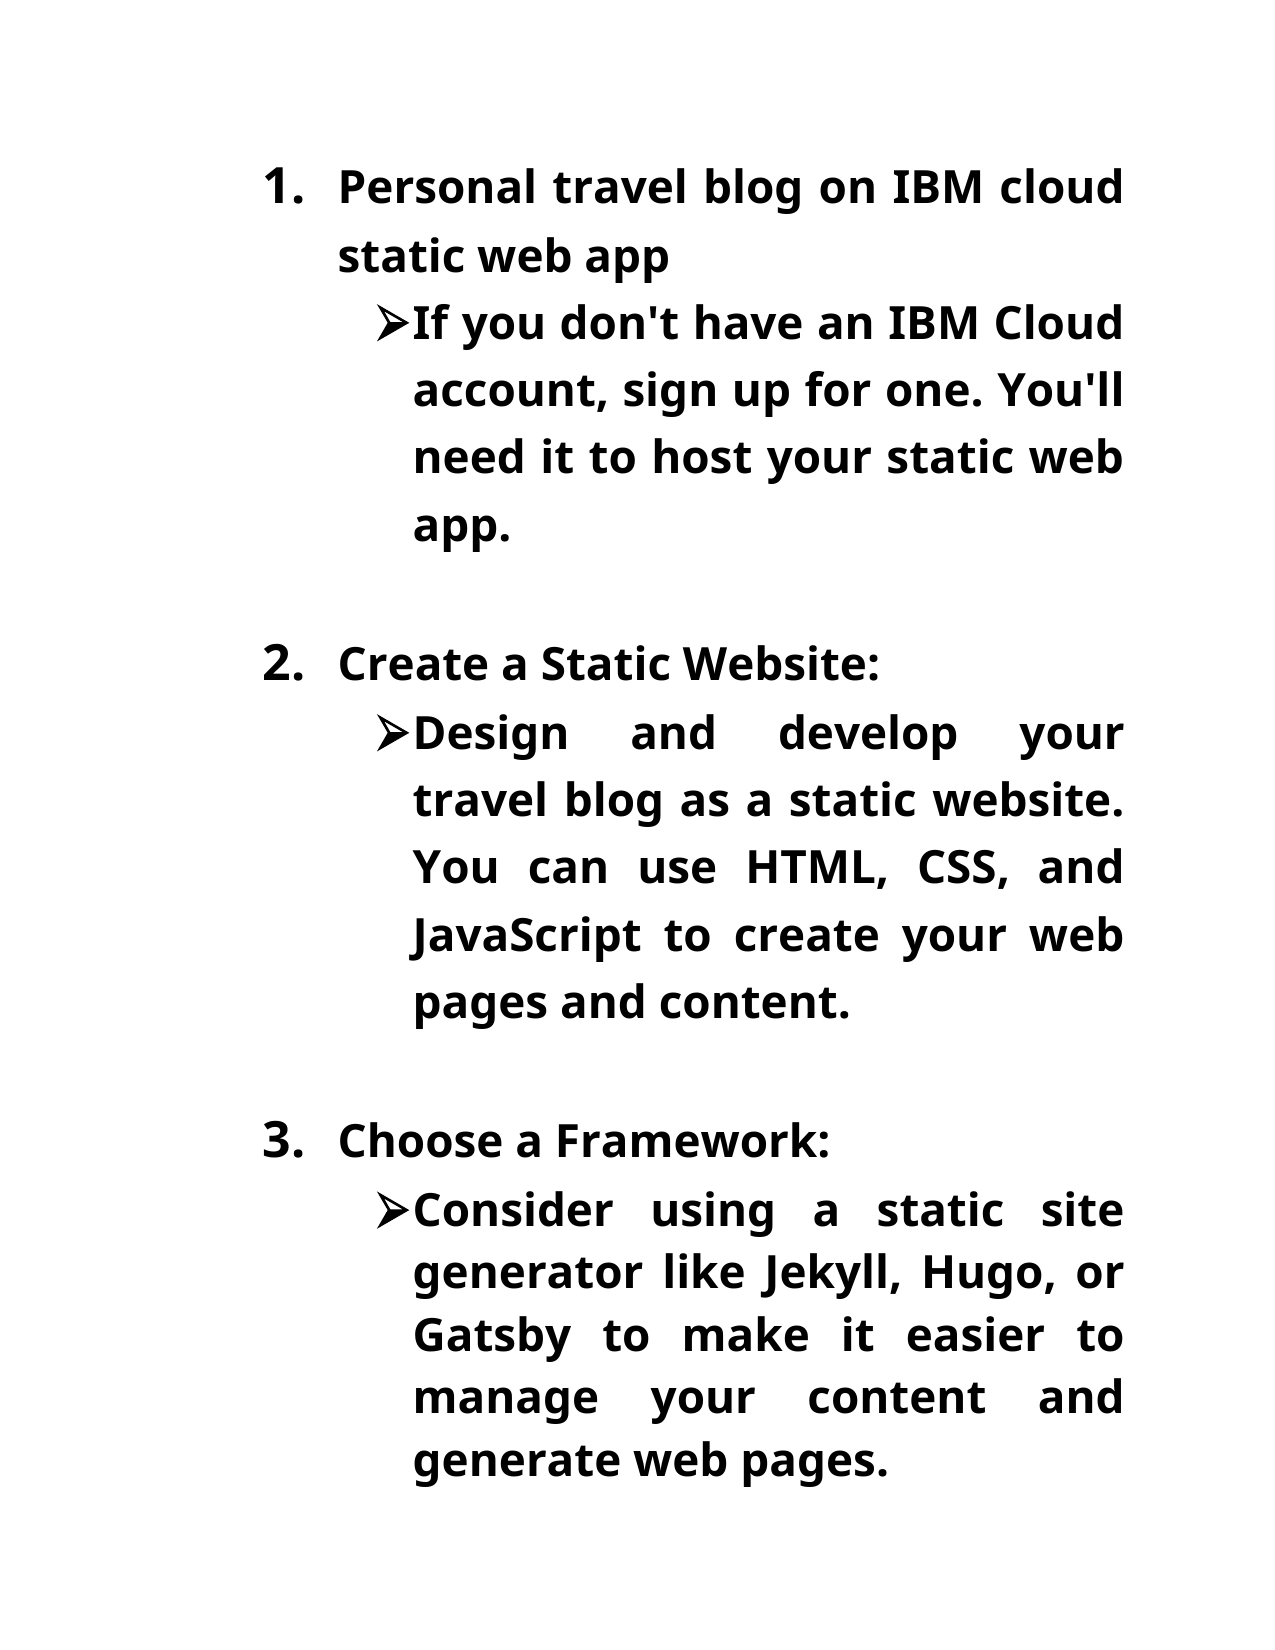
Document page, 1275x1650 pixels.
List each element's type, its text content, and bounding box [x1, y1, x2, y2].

list Personal travel blog on IBM cloud static web app [262, 150, 1125, 285]
list Consider using a static site generator like Jekyll, Hugo, or Gatsby to make it easier to manage your content and generate web pages. [375, 1178, 1125, 1489]
list Design and develop your travel blog as a static website. You can use HTML, CSS, and JavaScript to create your web pages and content. [375, 700, 1125, 1032]
list Create a Static Website: [262, 627, 1125, 695]
list Choose a Framework: [262, 1104, 1125, 1172]
list If you don't have an IBM Cloud account, sign up for one. You'll need it to host your static web app. [375, 290, 1125, 554]
